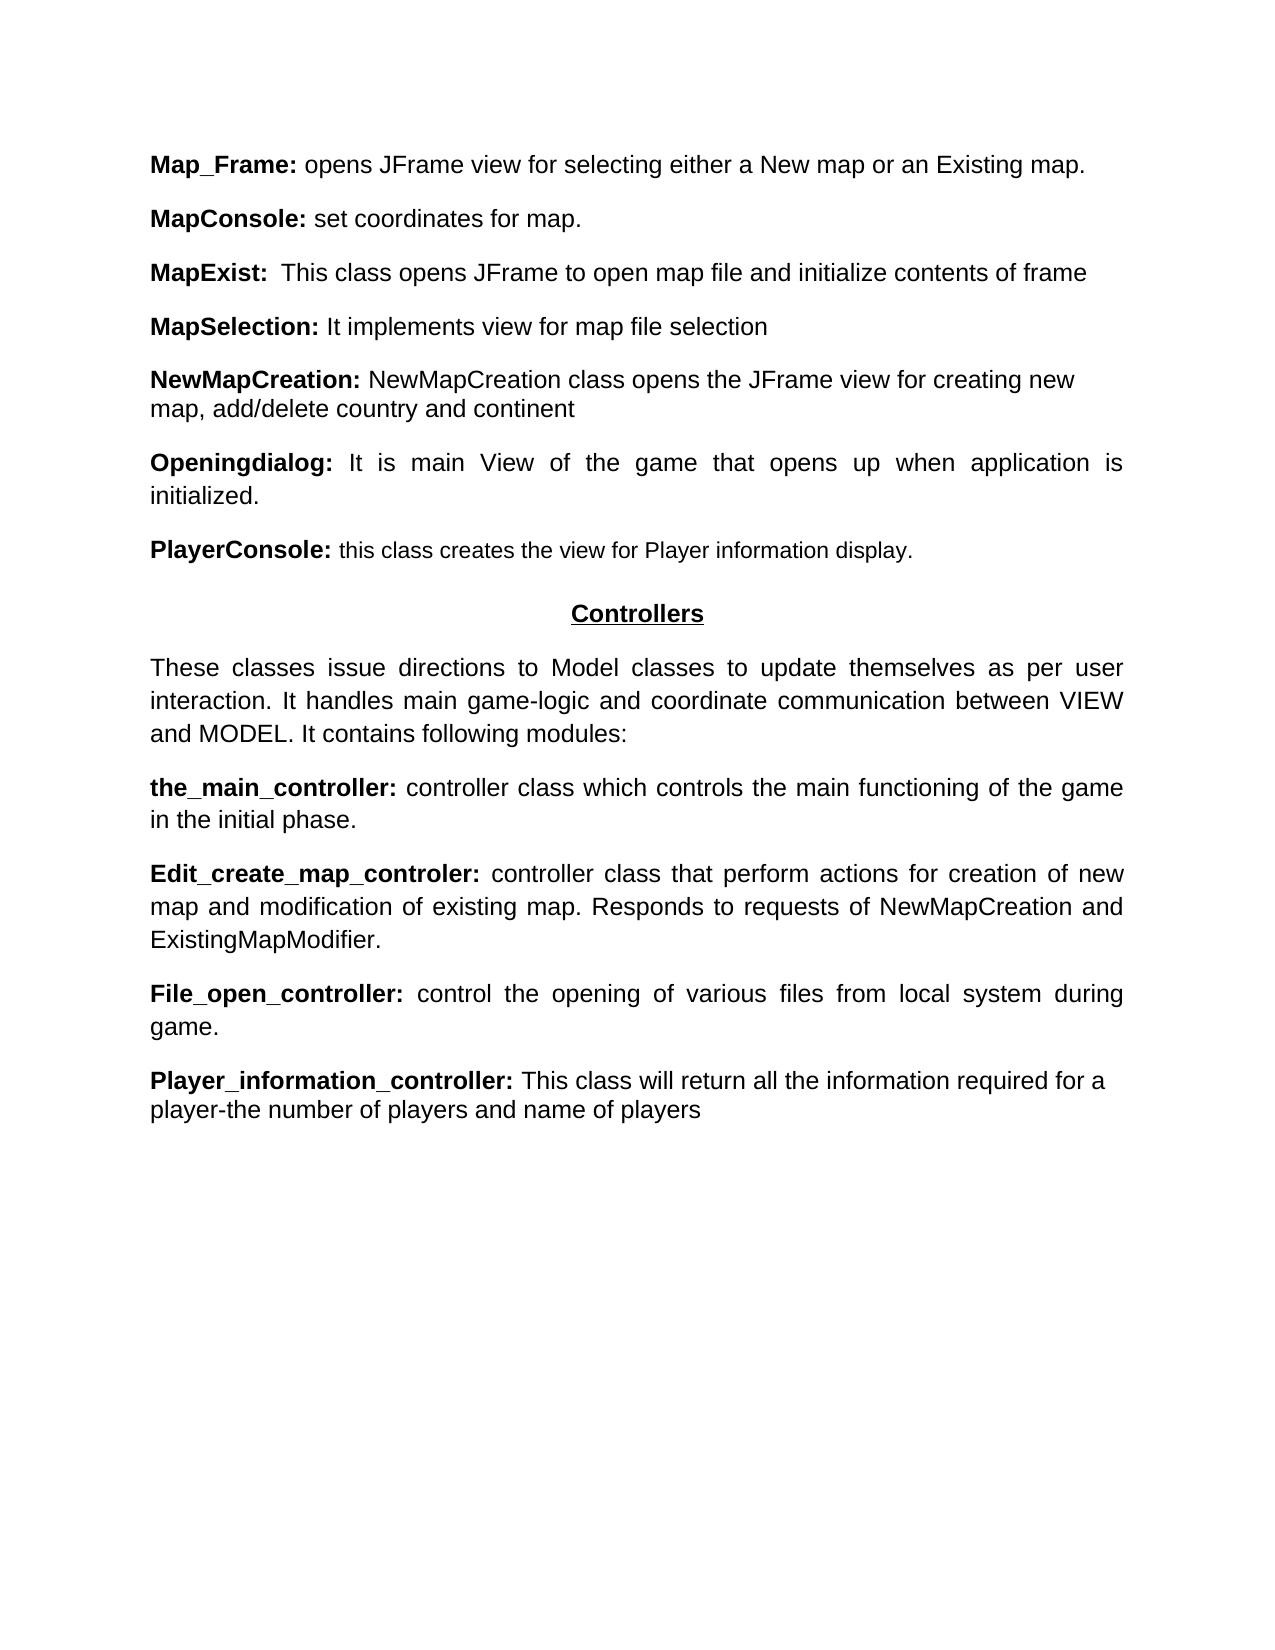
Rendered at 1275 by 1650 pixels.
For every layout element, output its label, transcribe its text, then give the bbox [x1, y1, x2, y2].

text Player_information_controller: This class will return all the information required for a player-the number of players and name of players [150, 1066, 1125, 1124]
text MapExist: This class opens JFrame to open map file and initialize contents of frame [150, 258, 1125, 286]
text MapSelection: It implements view for map file selection [150, 312, 1125, 340]
text File_open_controller: control the opening of various files from local system during game. [150, 979, 1125, 1041]
text PlayerConsole: this class creates the view for Player information display. [150, 535, 1125, 563]
text MapConsole: set coordinates for map. [150, 204, 1125, 232]
text These classes issue directions to Model classes to update themselves as per user interaction. It handles main game-logic and coordinate communication between VIEW and MODEL. It contains following modules: [150, 653, 1125, 747]
text Edit_create_map_controler: controller class that perform actions for creation of new map and modification of existing map. Responds to requests of NewMapCreation and ExistingMapModifier. [150, 859, 1125, 954]
text Map_Frame: opens JFrame view for selecting either a New map or an Existing map. [150, 150, 1125, 179]
text NewMapCreation: NewMapCreation class opens the JFrame view for creating new map, add/delete country and continent [150, 365, 1125, 423]
text Openingdialog: It is main View of the game that opens up when application is initialized. [150, 448, 1125, 510]
text Controllers [150, 599, 1125, 627]
text the_main_controller: controller class which controls the main functioning of the game in the initial phase. [150, 772, 1125, 834]
